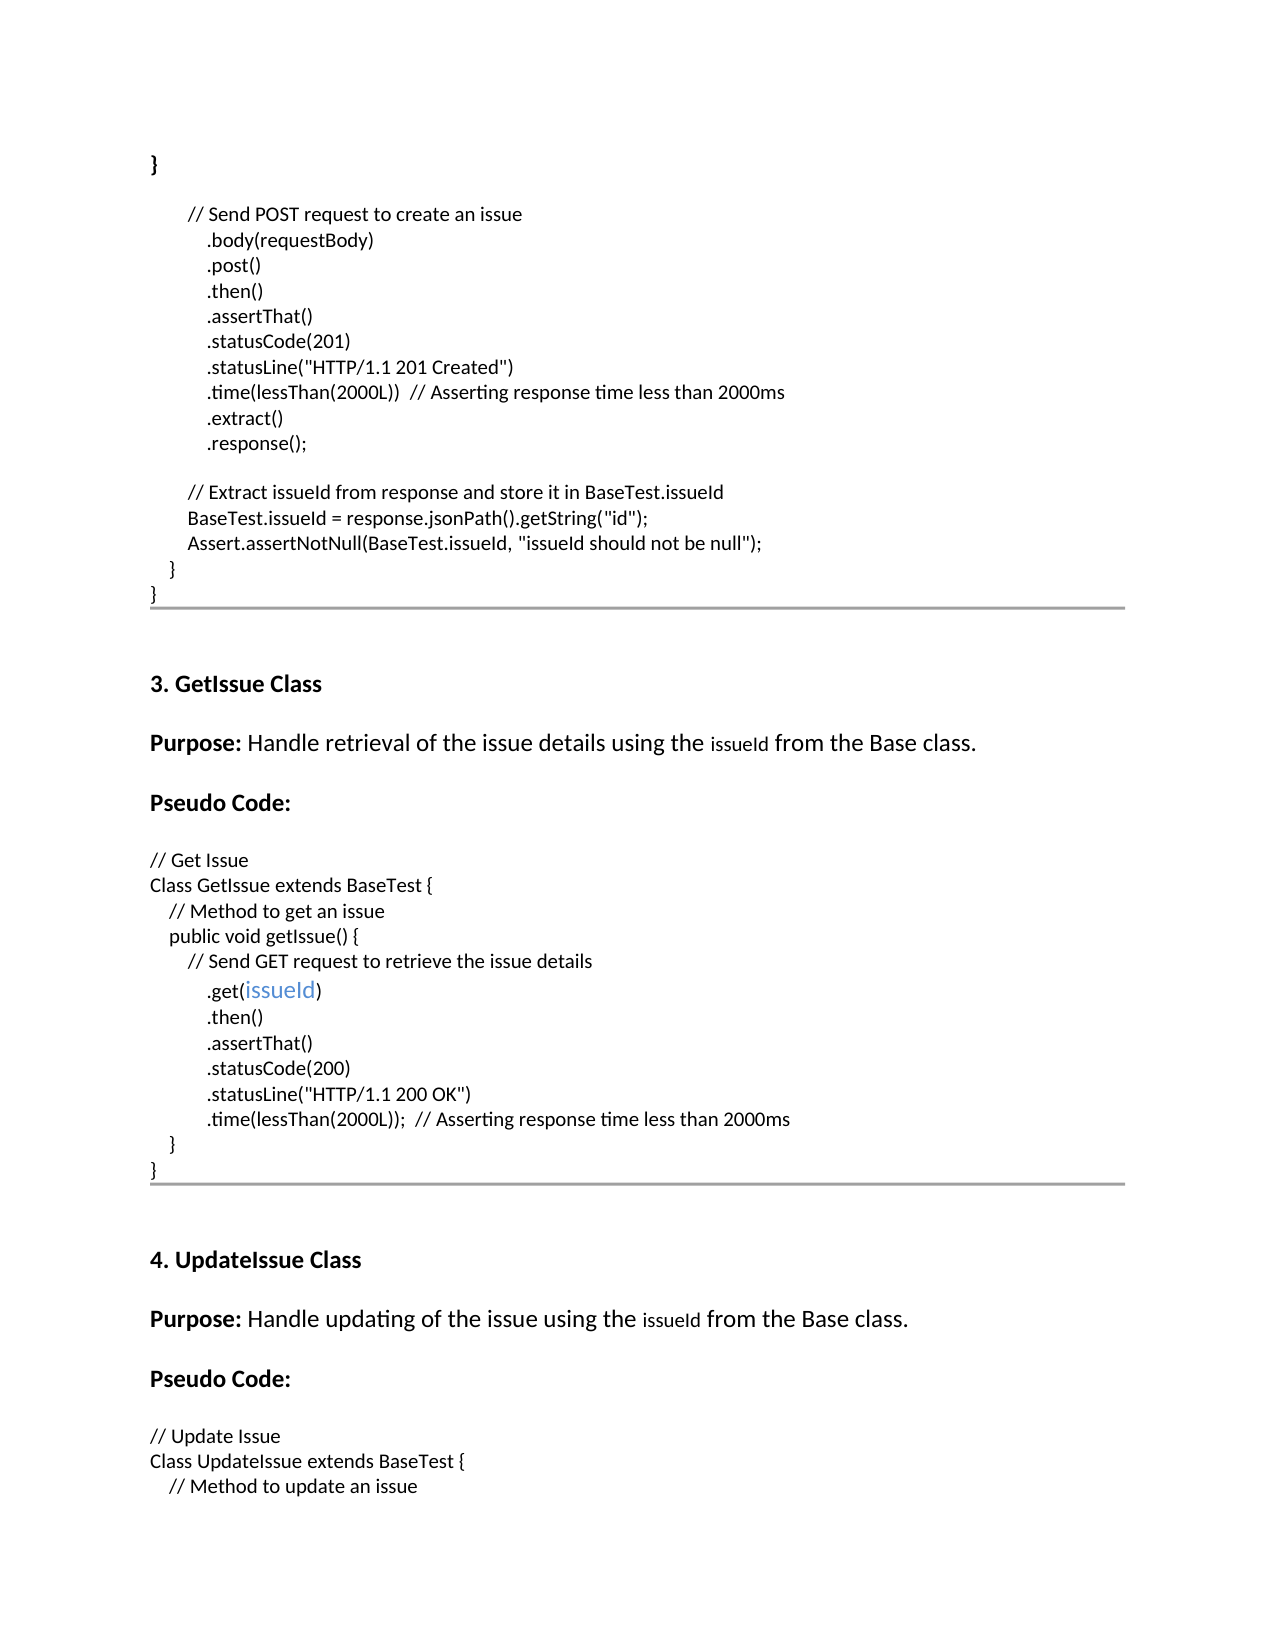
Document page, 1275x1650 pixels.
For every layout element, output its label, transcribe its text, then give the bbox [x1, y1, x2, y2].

text .body(requestBody) [150, 227, 1125, 252]
text .time(lessThan(2000L)) // Asserting response time less than 2000ms [150, 379, 1125, 405]
text .time(lessThan(2000L)); // Asserting response time less than 2000ms [150, 1106, 1125, 1132]
text } [150, 581, 1125, 606]
text // Extract issueId from response and store it in BaseTest.issueId [150, 479, 1125, 505]
text .post() [150, 252, 1125, 278]
text .then() [150, 278, 1125, 303]
text .response(); [150, 430, 1125, 456]
subtitle 3. GetIssue Class [150, 668, 1125, 698]
text .statusCode(200) [150, 1055, 1125, 1081]
text .statusLine("HTTP/1.1 200 OK") [150, 1081, 1125, 1106]
text .statusCode(201) [150, 329, 1125, 354]
text Purpose: Handle updating of the issue using the issueId from the Base class. [150, 1303, 1125, 1334]
text .extract() [150, 405, 1125, 430]
subtitle 4. UpdateIssue Class [150, 1244, 1125, 1274]
text // Method to get an issue [150, 898, 1125, 923]
text // Method to update an issue [150, 1474, 1125, 1499]
text Assert.assertNotNull(BaseTest.issueId, "issueId should not be null"); [150, 530, 1125, 556]
text // Send GET request to retrieve the issue details [150, 949, 1125, 974]
text .get(issueId) [150, 974, 1125, 1004]
text Purpose: Handle retrieval of the issue details using the issueId from the Base class. [150, 728, 1125, 758]
text .assertThat() [150, 303, 1125, 329]
text Class UpdateIssue extends BaseTest { [150, 1448, 1125, 1474]
text } [150, 556, 1125, 581]
text .statusLine("HTTP/1.1 201 Created") [150, 354, 1125, 379]
text Pseudo Code: [150, 787, 1125, 818]
text BaseTest.issueId = response.jsonPath().getString("id"); [150, 505, 1125, 530]
text Class GetIssue extends BaseTest { [150, 872, 1125, 898]
text .then() [150, 1004, 1125, 1030]
text } [150, 150, 1125, 178]
text Pseudo Code: [150, 1363, 1125, 1394]
text // Update Issue [150, 1423, 1125, 1448]
text } [150, 1157, 1125, 1182]
text } [150, 1132, 1125, 1157]
text .assertThat() [150, 1030, 1125, 1055]
text public void getIssue() { [150, 923, 1125, 949]
text // Get Issue [150, 847, 1125, 872]
text // Send POST request to create an issue [150, 202, 1125, 227]
